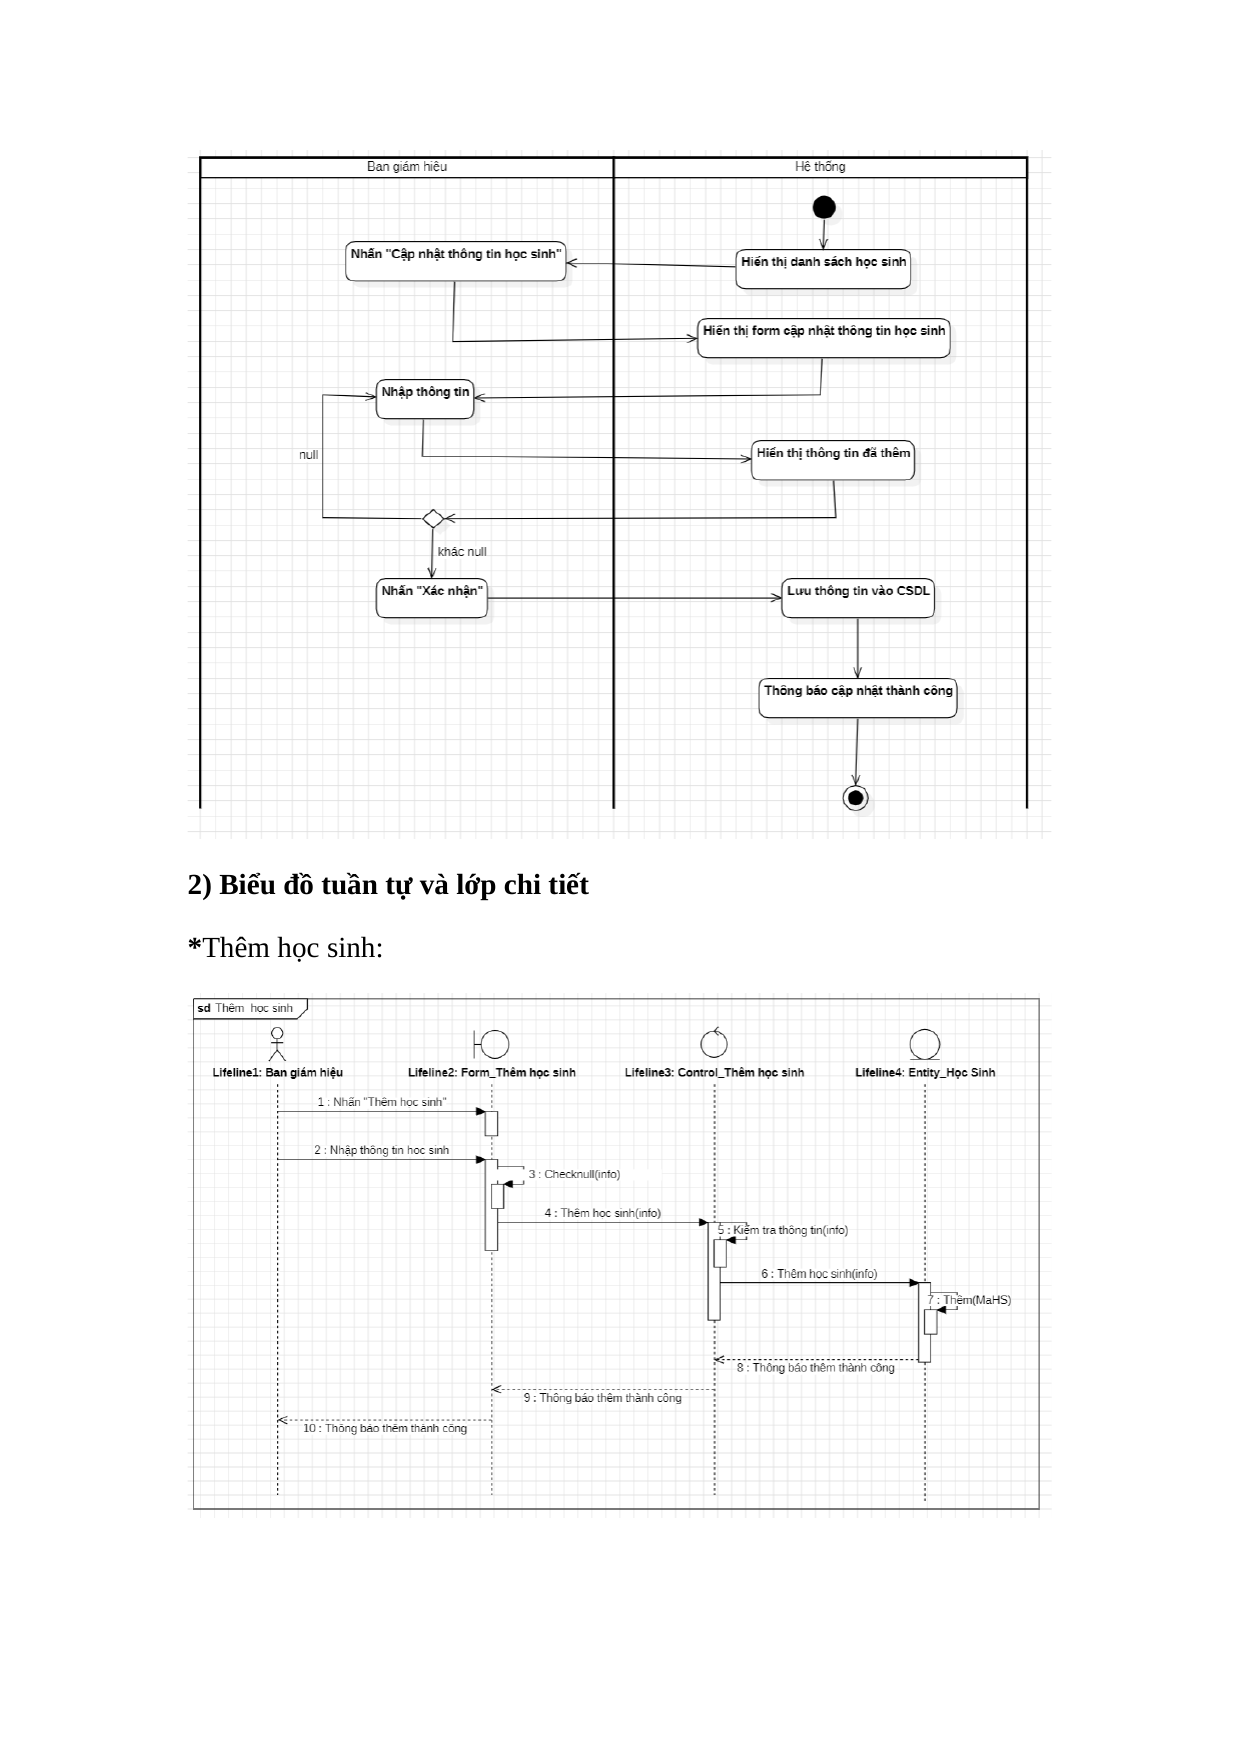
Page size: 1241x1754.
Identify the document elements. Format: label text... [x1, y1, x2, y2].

picture [187, 150, 1052, 839]
text *Thêm học sinh: [187, 930, 1053, 964]
picture [187, 993, 1052, 1518]
list Biểu đồ tuần tự và lớp chi tiết [187, 867, 1053, 900]
